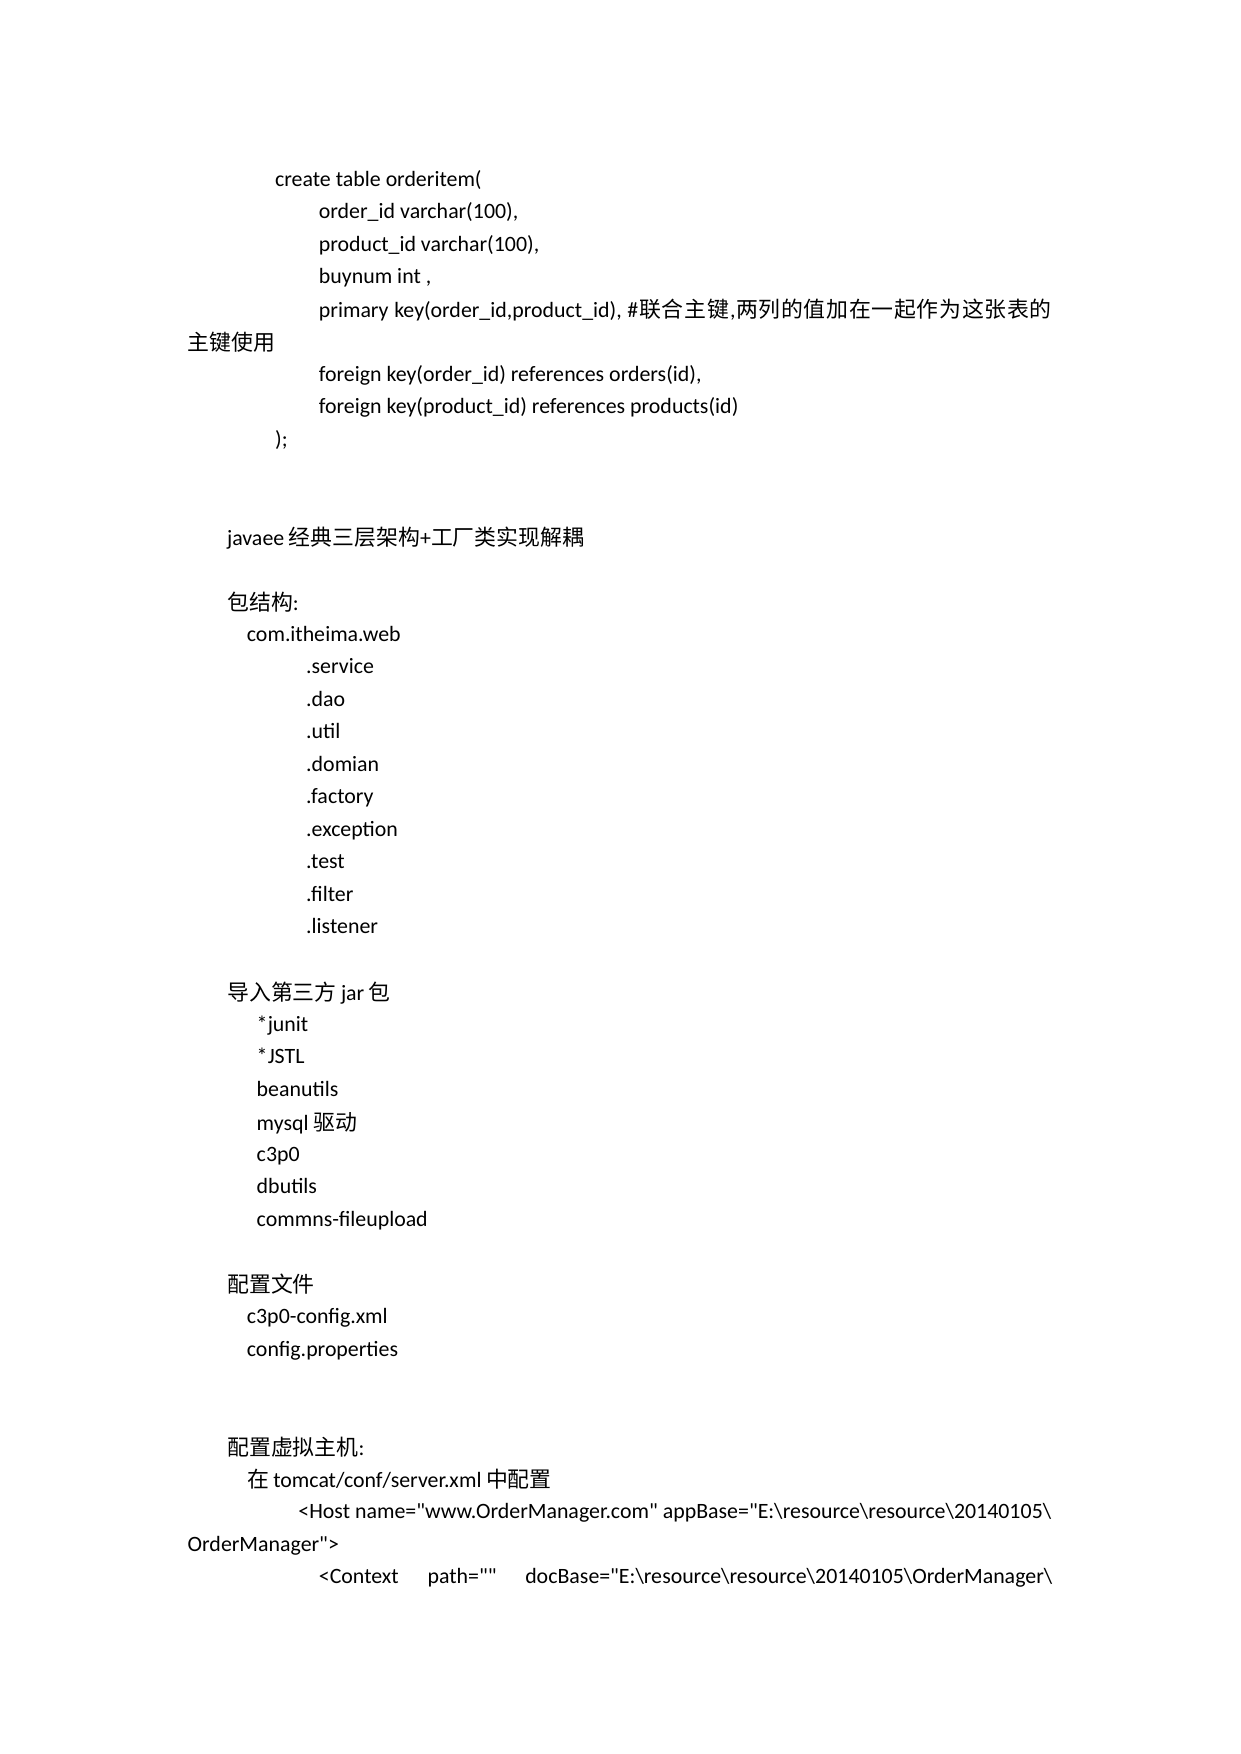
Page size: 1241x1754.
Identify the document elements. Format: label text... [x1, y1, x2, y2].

text .service [187, 649, 1053, 682]
text c3p0-config.xml [187, 1299, 1053, 1332]
text *JSTL [187, 1039, 1053, 1072]
text <Context path="" docBase="E:\resource\resource\20140105\OrderManager\WebRoot" /> [187, 1559, 1053, 1592]
text 在tomcat/conf/server.xml中配置 [187, 1462, 1053, 1494]
text javaee经典三层架构+工厂类实现解耦 [187, 519, 1053, 552]
text create table orderitem( [187, 162, 1053, 194]
text 配置文件 [187, 1267, 1053, 1299]
text order_id varchar(100), [187, 194, 1053, 227]
text 导入第三方jar包 [187, 974, 1053, 1007]
text 包结构: [187, 584, 1053, 617]
text foreign key(order_id) references orders(id), [187, 357, 1053, 389]
text buynum int , [187, 259, 1053, 292]
text .listener [187, 909, 1053, 942]
text .util [187, 714, 1053, 747]
text *junit [187, 1007, 1053, 1039]
text commns-fileupload [187, 1202, 1053, 1234]
text dbutils [187, 1169, 1053, 1202]
text config.properties [187, 1332, 1053, 1364]
text .factory [187, 779, 1053, 812]
text <Host name="www.OrderManager.com" appBase="E:\resource\resource\20140105\OrderManager"> [187, 1494, 1053, 1559]
text mysql驱动 [187, 1104, 1053, 1137]
text foreign key(product_id) references products(id) [187, 389, 1053, 422]
text .domian [187, 747, 1053, 779]
text .test [187, 844, 1053, 877]
text primary key(order_id,product_id), #联合主键,两列的值加在一起作为这张表的主键使用 [187, 292, 1053, 357]
text com.itheima.web [187, 617, 1053, 649]
text .dao [187, 682, 1053, 714]
text 配置虚拟主机: [187, 1429, 1053, 1462]
text product_id varchar(100), [187, 227, 1053, 259]
text beanutils [187, 1072, 1053, 1104]
text .filter [187, 877, 1053, 909]
text c3p0 [187, 1137, 1053, 1169]
text ); [187, 422, 1053, 454]
text .exception [187, 812, 1053, 844]
